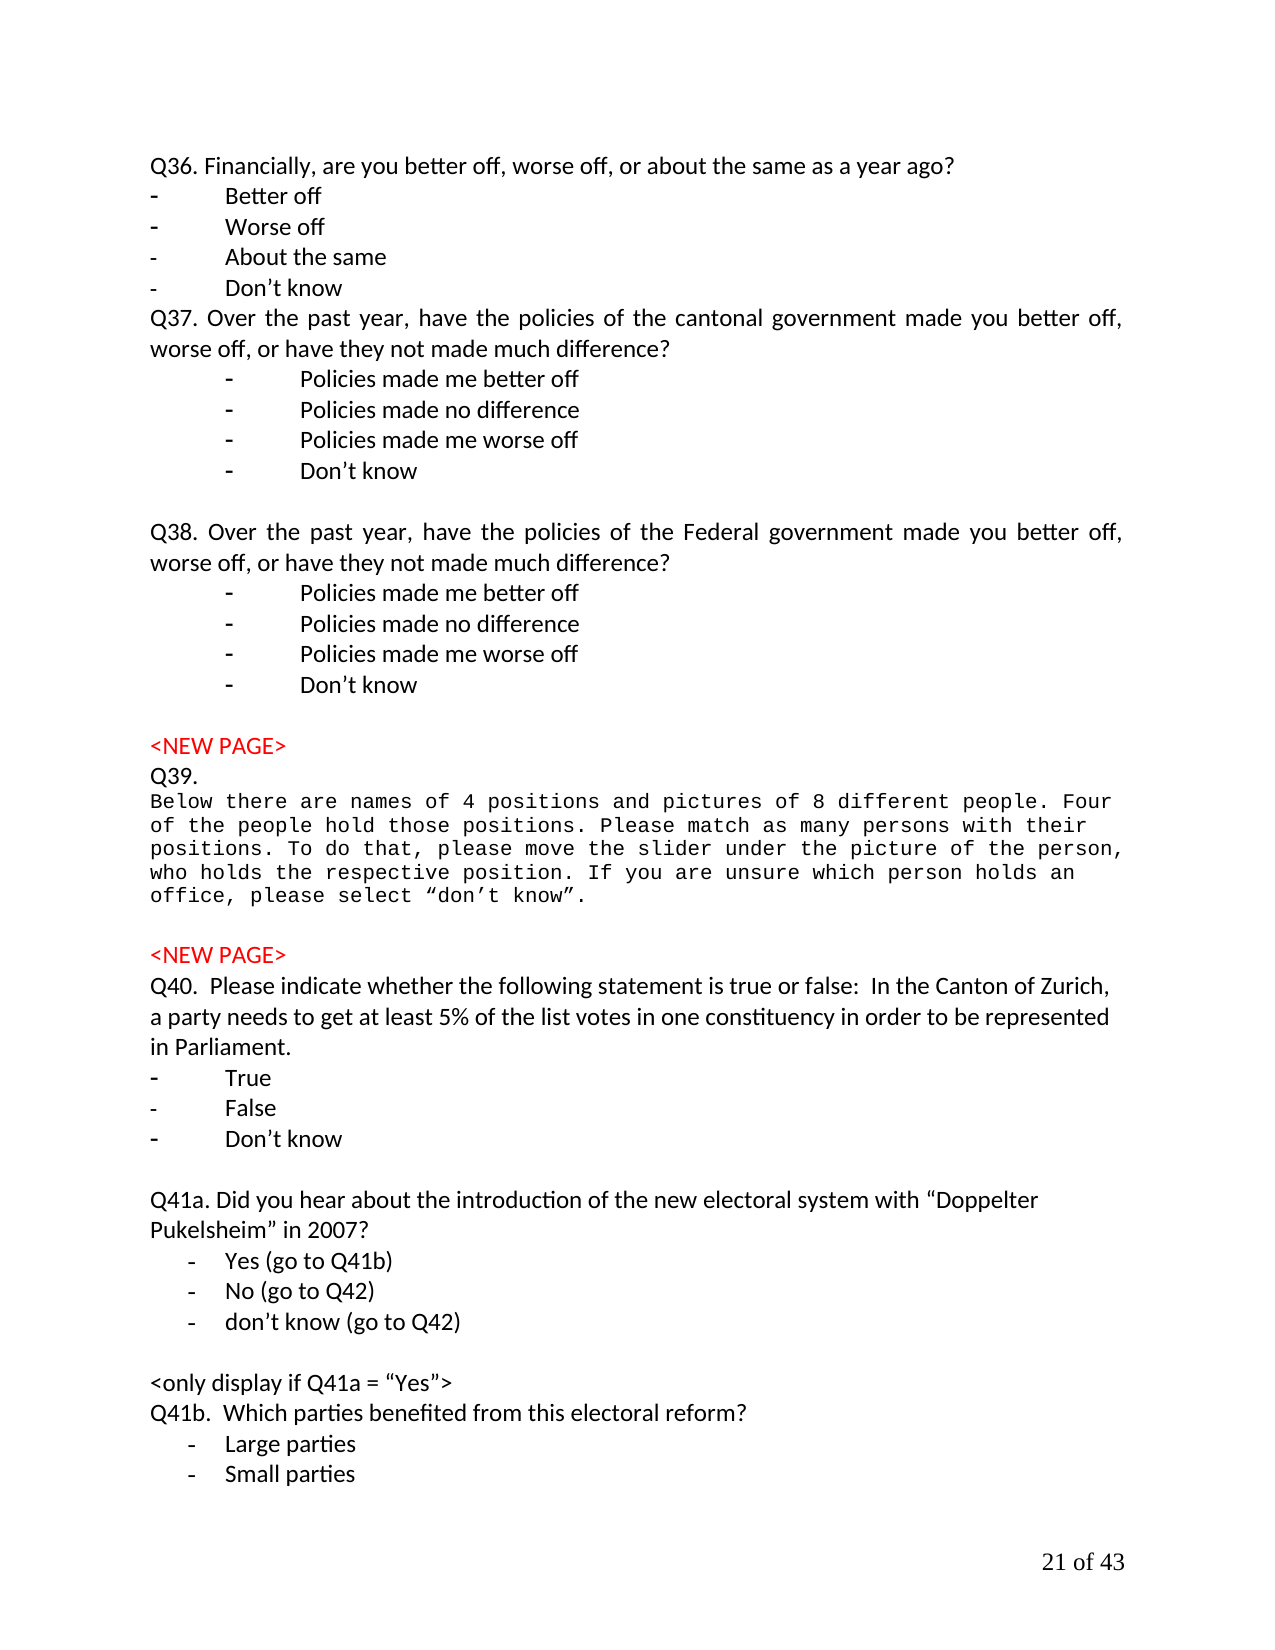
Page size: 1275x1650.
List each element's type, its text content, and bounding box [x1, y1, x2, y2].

list Small parties [187, 1458, 1125, 1489]
text Q40. Please indicate whether the following statement is true or false: In the Canton of Zurich, a party needs to get at least 5% of the list votes in one constituency in order to be represented in Parliament. [150, 970, 1125, 1062]
list Policies made me worse off [225, 638, 1125, 669]
list Yes (go to Q41b) [187, 1245, 1125, 1275]
list Policies made me worse off [225, 425, 1125, 455]
text Q39. [150, 760, 1125, 791]
list Large parties [187, 1428, 1125, 1458]
list don’t know (go to Q42) [187, 1306, 1125, 1336]
list Don’t know [150, 1123, 1125, 1153]
list Don’t know [150, 272, 1125, 303]
text Below there are names of 4 positions and pictures of 8 different people. Four of the people hold those positions. Please match as many persons with their positions. To do that, please move the slider under the picture of the person, who holds the respective position. If you are unsure which person holds an office, please select “don’t know”. [150, 791, 1125, 909]
list True [150, 1062, 1125, 1092]
list Don’t know [225, 455, 1125, 486]
list Policies made no difference [225, 394, 1125, 425]
list Policies made me better off [225, 577, 1125, 608]
list About the same [150, 242, 1125, 272]
text Q41b. Which parties benefited from this electoral reform? [150, 1397, 1125, 1428]
list Don’t know [225, 669, 1125, 699]
list False [150, 1092, 1125, 1123]
text <only display if Q41a = “Yes”> [150, 1367, 1125, 1397]
text Q36. Financially, are you better off, worse off, or about the same as a year ago? [150, 150, 1125, 181]
text <NEW PAGE> [150, 940, 1125, 970]
list Worse off [150, 211, 1125, 242]
text Q37. Over the past year, have the policies of the cantonal government made you better off, worse off, or have they not made much difference? [150, 303, 1125, 364]
list Policies made me better off [225, 364, 1125, 394]
text Q41a. Did you hear about the introduction of the new electoral system with “Doppelter Pukelsheim” in 2007? [150, 1184, 1125, 1245]
list No (go to Q42) [187, 1275, 1125, 1306]
list Better off [150, 181, 1125, 211]
text Q38. Over the past year, have the policies of the Federal government made you better off, worse off, or have they not made much difference? [150, 516, 1125, 577]
list Policies made no difference [225, 608, 1125, 638]
text <NEW PAGE> [150, 730, 1125, 760]
